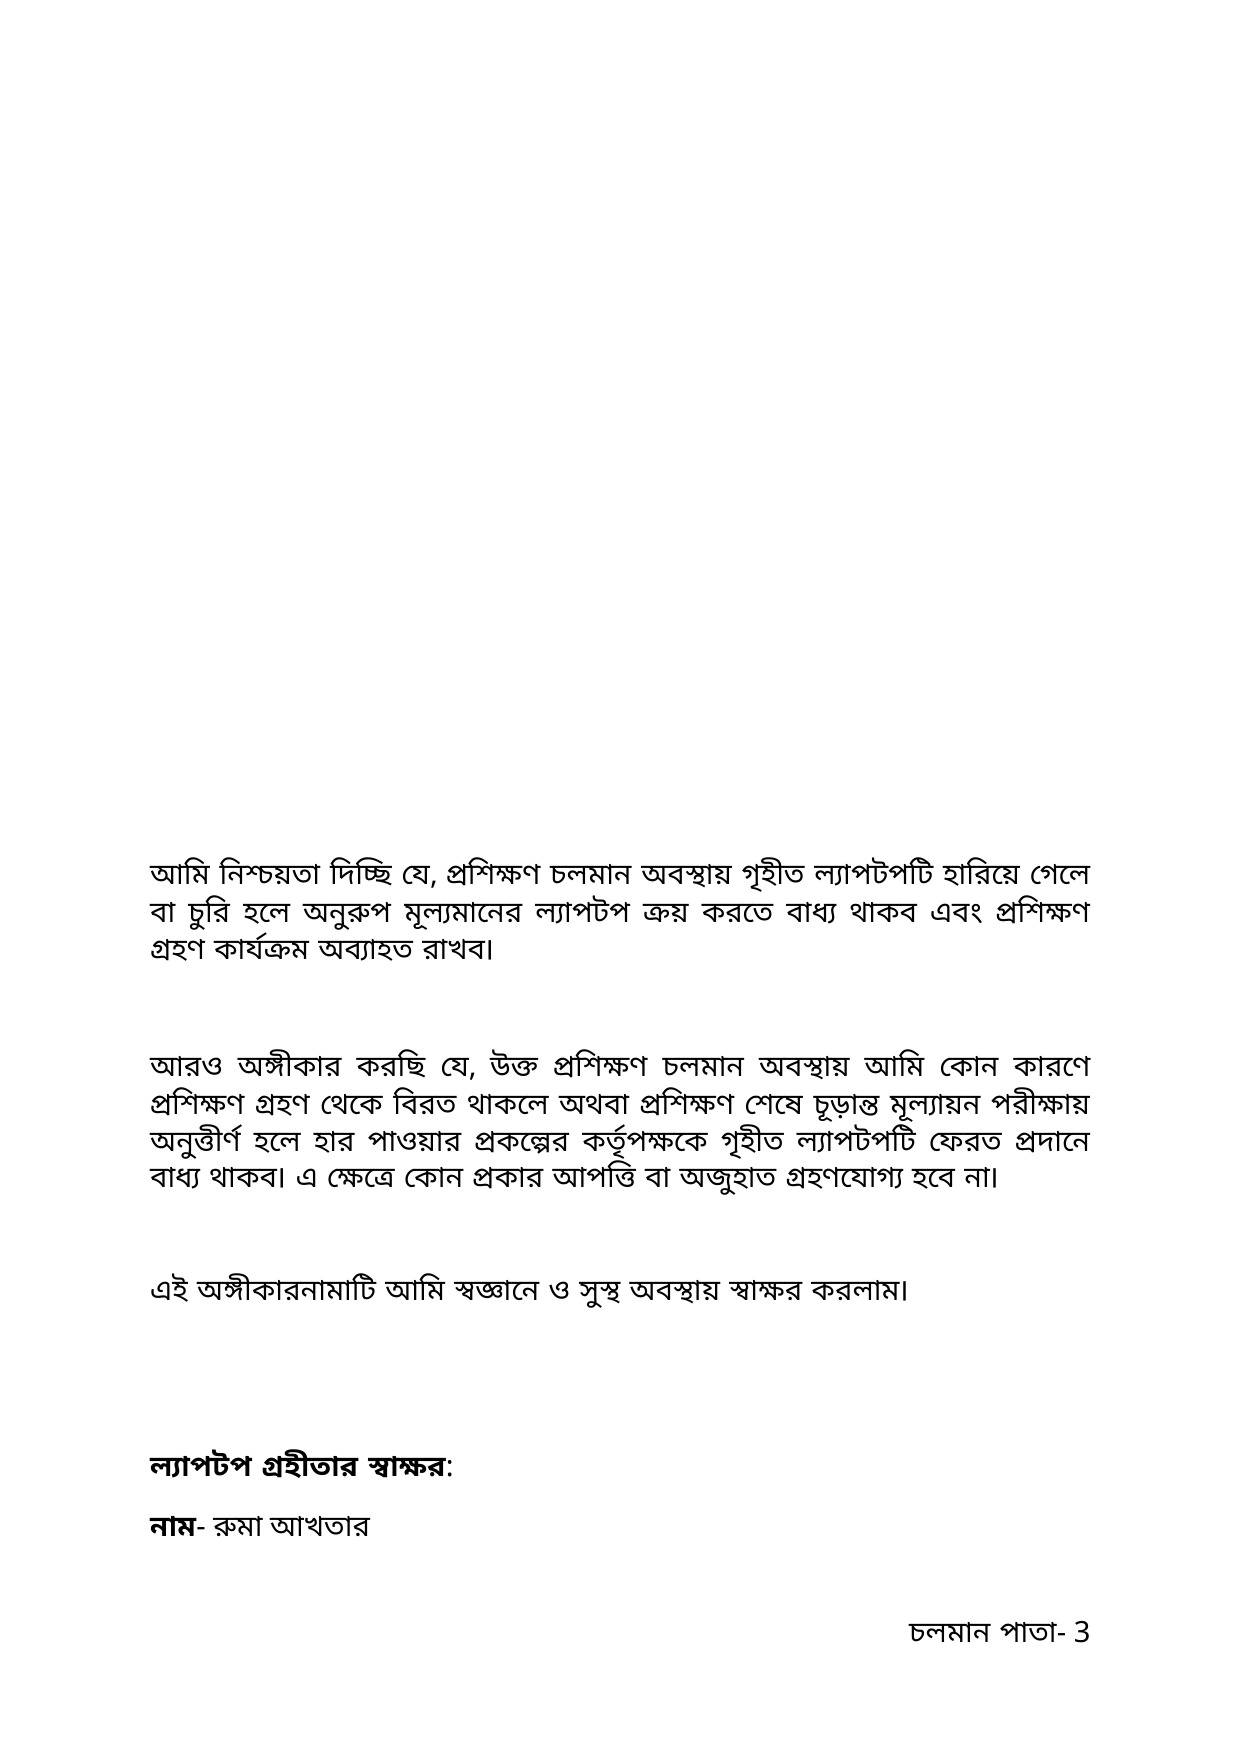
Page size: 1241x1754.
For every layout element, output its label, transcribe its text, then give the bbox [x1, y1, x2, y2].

text আমি নিশ্চয়তা দিচ্ছি যে, প্রশিক্ষণ চলমান অবস্থায় গৃহীত ল্যাপটপটি হারিয়ে গেলে বা চুরি হলে অনুরুপ মূল্যমানের ল্যাপটপ ক্রয় করতে বাধ্য থাকব এবং প্রশিক্ষণ গ্রহণ কার্যক্রম অব্যাহত রাখব। [150, 853, 1090, 966]
text ল্যাপটপ গ্রহীতার স্বাক্ষর: [150, 1446, 1090, 1485]
text এই অঙ্গীকারনামাটি আমি স্বজ্ঞানে ও সুস্থ অবস্থায় স্বাক্ষর করলাম। [150, 1273, 1090, 1307]
text আরও অঙ্গীকার করছি যে, উক্ত প্রশিক্ষণ চলমান অবস্থায় আমি কোন কারণে প্রশিক্ষণ গ্রহণ থেকে বিরত থাকলে অথবা প্রশিক্ষণ শেষে চূড়ান্ত মূল্যায়ন পরীক্ষায় অনুত্তীর্ণ হলে হার পাওয়ার প্রকল্পের কর্তৃপক্ষকে গৃহীত ল্যাপটপটি ফেরত প্রদানে বাধ্য থাকব। এ ক্ষেত্রে কোন প্রকার আপত্তি বা অজুহাত গ্রহণযোগ্য হবে না। [150, 1045, 1090, 1194]
text নাম- রুমা আখতার [150, 1505, 1090, 1548]
